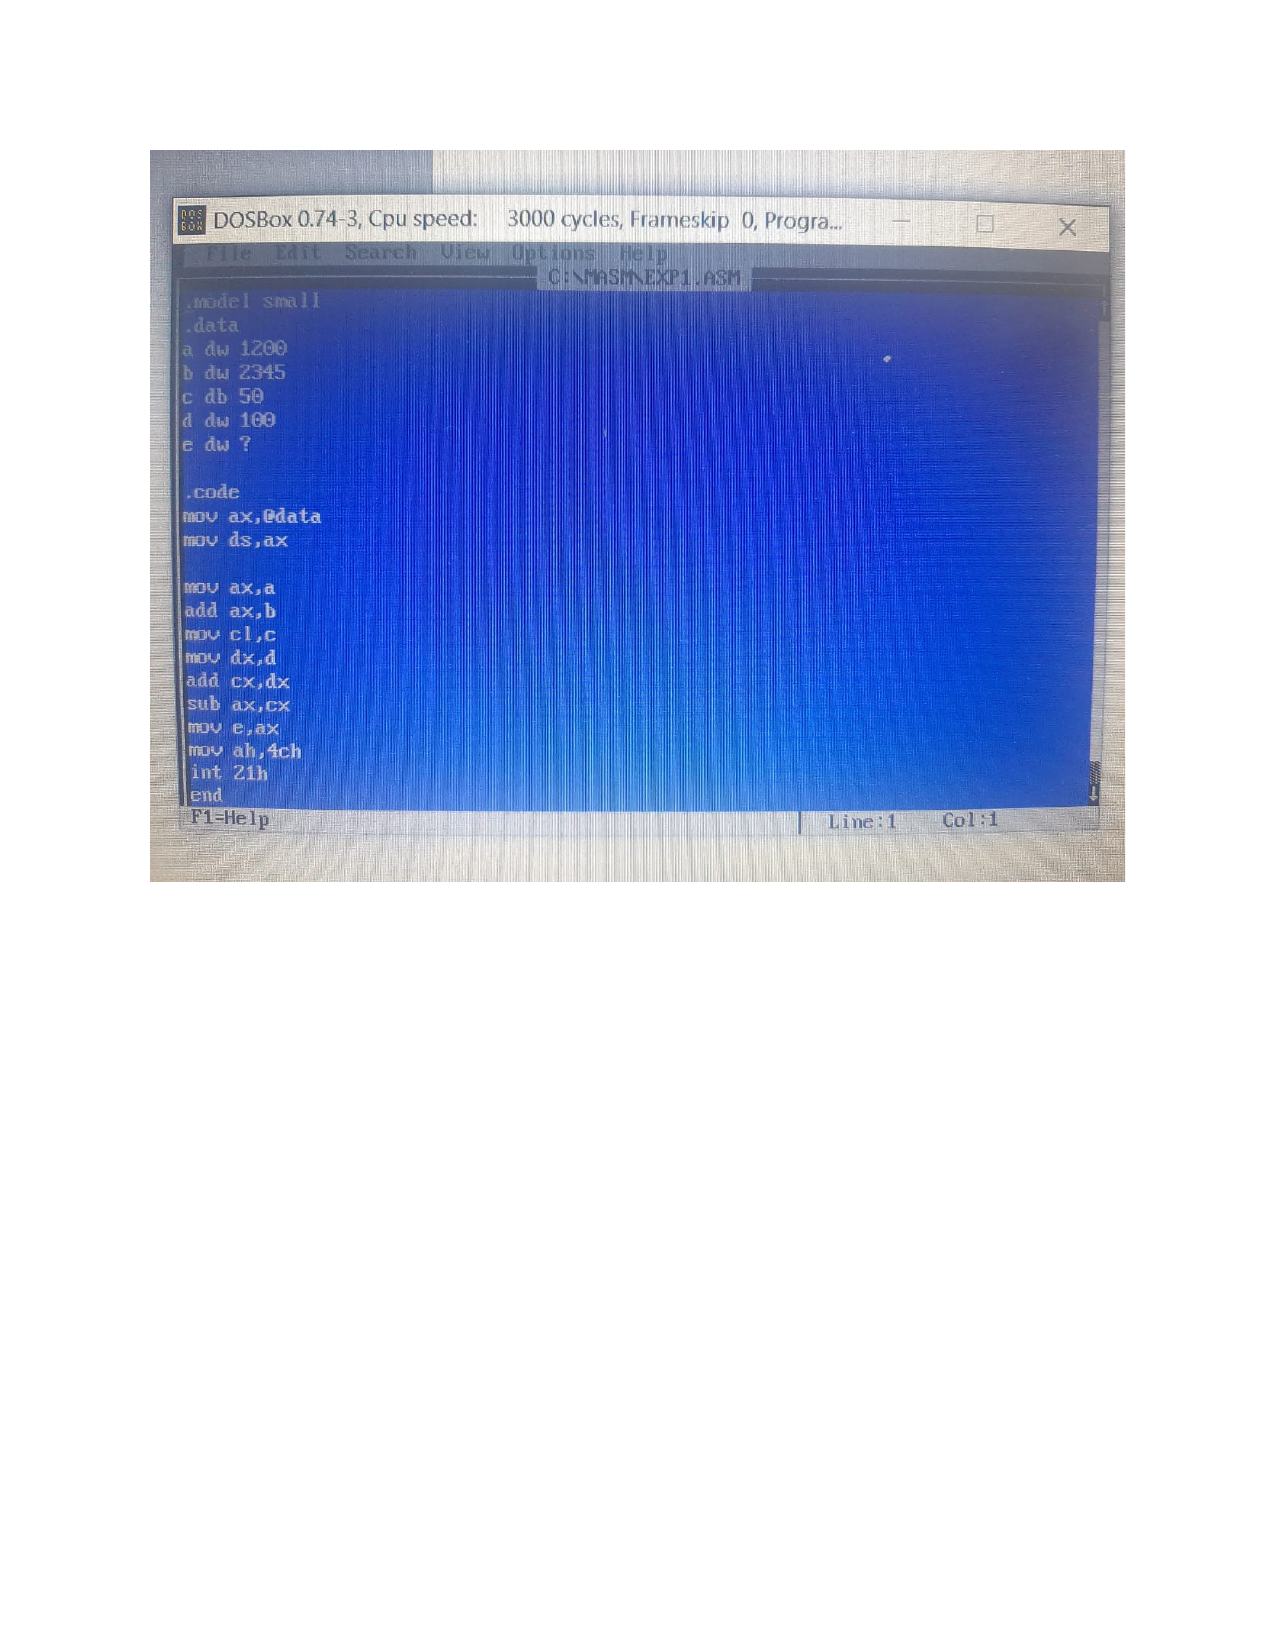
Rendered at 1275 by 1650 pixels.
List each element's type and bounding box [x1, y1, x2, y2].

picture [150, 150, 1125, 882]
